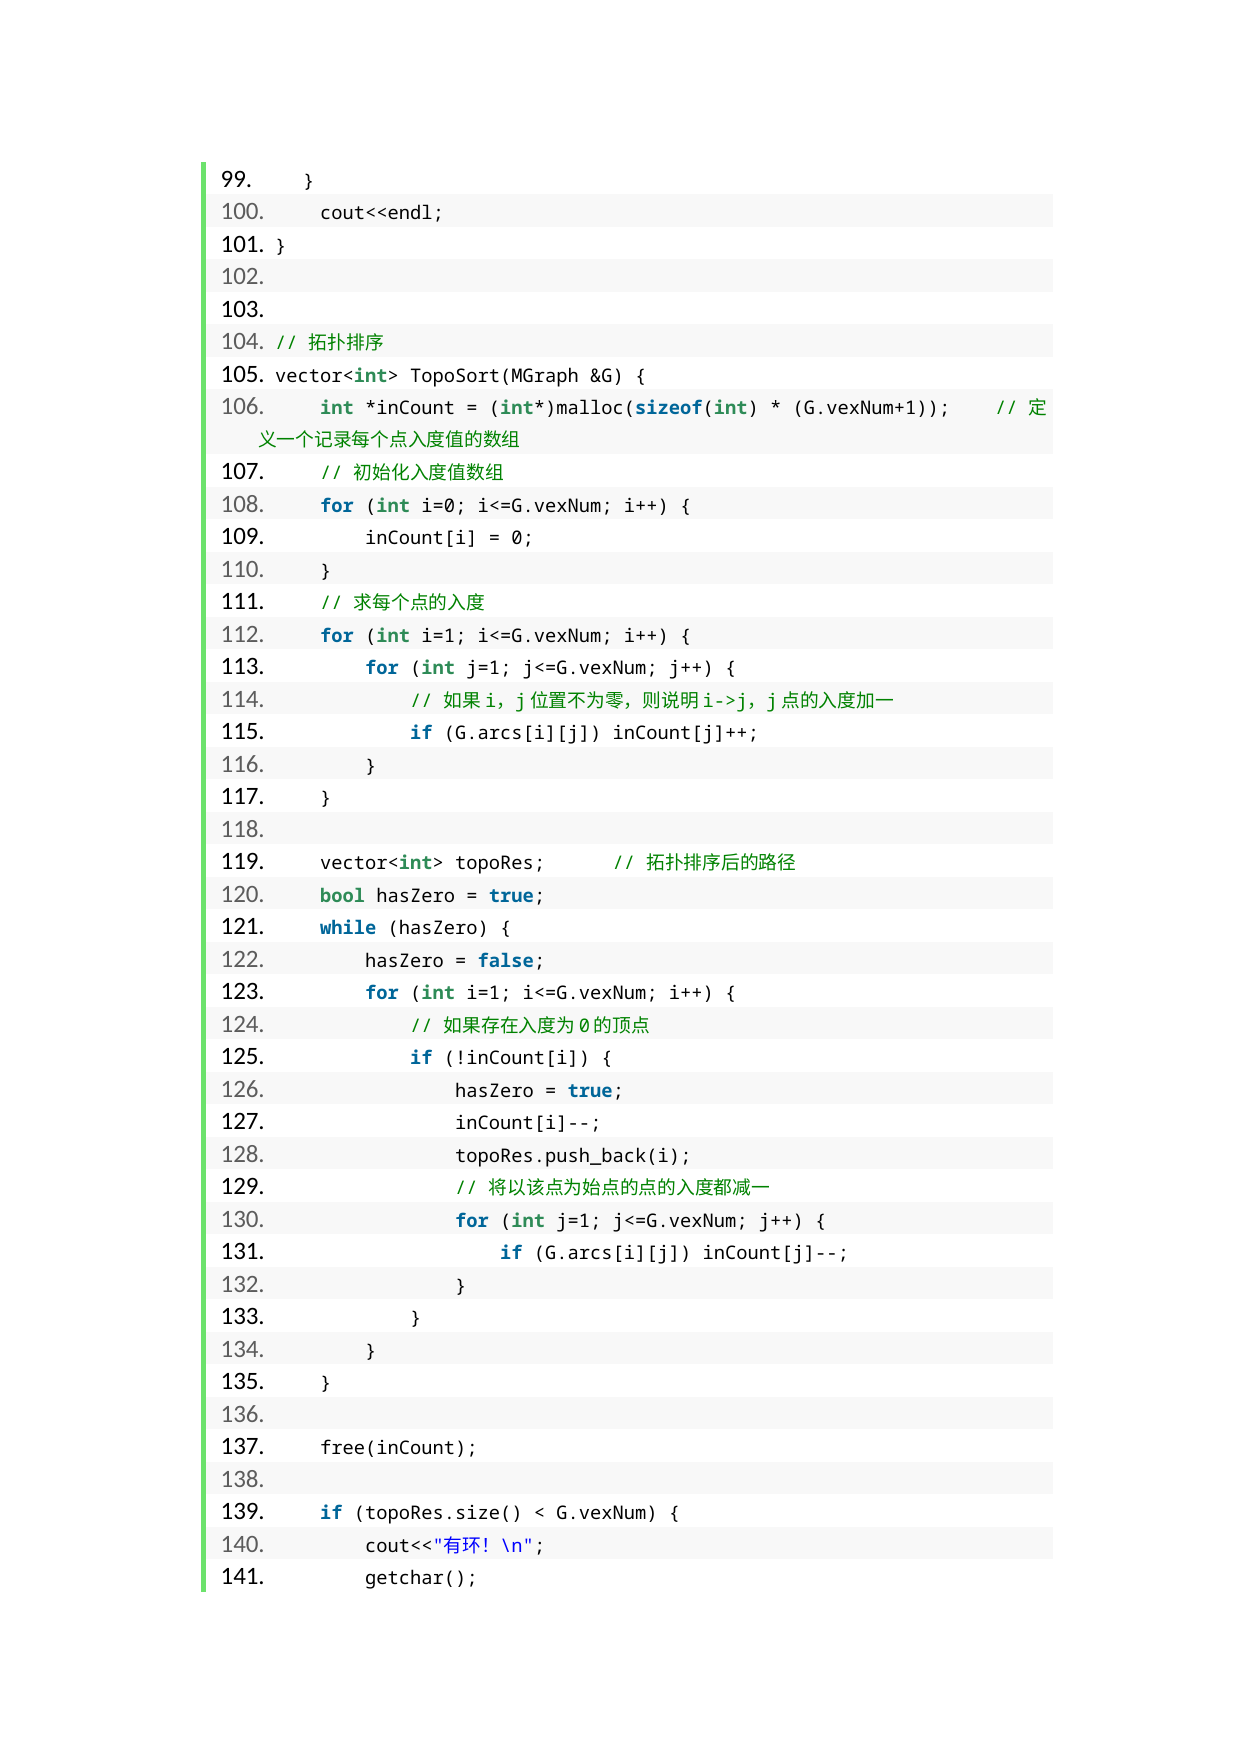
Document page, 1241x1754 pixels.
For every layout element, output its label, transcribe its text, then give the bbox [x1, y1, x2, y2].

list vector<int> topoRes; // 拓扑排序后的路径 [206, 844, 1053, 877]
list getchar(); [206, 1559, 1053, 1592]
list cout<<"有环！\n"; [206, 1527, 1053, 1559]
list inCount[i]--; [206, 1104, 1053, 1137]
list } [206, 747, 1053, 779]
list if (topoRes.size() < G.vexNum) { [206, 1494, 1053, 1527]
list while (hasZero) { [206, 909, 1053, 942]
list } [206, 1267, 1053, 1299]
list inCount[i] = 0; [206, 519, 1053, 552]
list for (int i=0; i<=G.vexNum; i++) { [206, 487, 1053, 519]
list for (int i=1; i<=G.vexNum; i++) { [206, 974, 1053, 1007]
list for (int j=1; j<=G.vexNum; j++) { [206, 649, 1053, 682]
list } [206, 162, 1053, 194]
list if (G.arcs[i][j]) inCount[j]--; [206, 1234, 1053, 1267]
list vector<int> TopoSort(MGraph &G) { [206, 357, 1053, 389]
list // 如果i，j位置不为零，则说明i->j，j点的入度加一 [206, 682, 1053, 714]
list hasZero = false; [206, 942, 1053, 974]
list int *inCount = (int*)malloc(sizeof(int) * (G.vexNum+1)); // 定义一个记录每个点入度值的数组 [206, 389, 1053, 454]
list // 求每个点的入度 [206, 584, 1053, 617]
list if (!inCount[i]) { [206, 1039, 1053, 1072]
list // 初始化入度值数组 [206, 454, 1053, 487]
list free(inCount); [206, 1429, 1053, 1462]
list } [206, 779, 1053, 812]
list // 将以该点为始点的点的入度都减一 [206, 1169, 1053, 1202]
list } [206, 227, 1053, 259]
list } [206, 1332, 1053, 1364]
list // 拓扑排序 [206, 324, 1053, 357]
list if (G.arcs[i][j]) inCount[j]++; [206, 714, 1053, 747]
list // 如果存在入度为0的顶点 [206, 1007, 1053, 1039]
list bool hasZero = true; [206, 877, 1053, 909]
list } [206, 1299, 1053, 1332]
list for (int j=1; j<=G.vexNum; j++) { [206, 1202, 1053, 1234]
list hasZero = true; [206, 1072, 1053, 1104]
list } [206, 552, 1053, 584]
list for (int i=1; i<=G.vexNum; i++) { [206, 617, 1053, 649]
list cout<<endl; [206, 194, 1053, 227]
list } [206, 1364, 1053, 1397]
list topoRes.push_back(i); [206, 1137, 1053, 1169]
